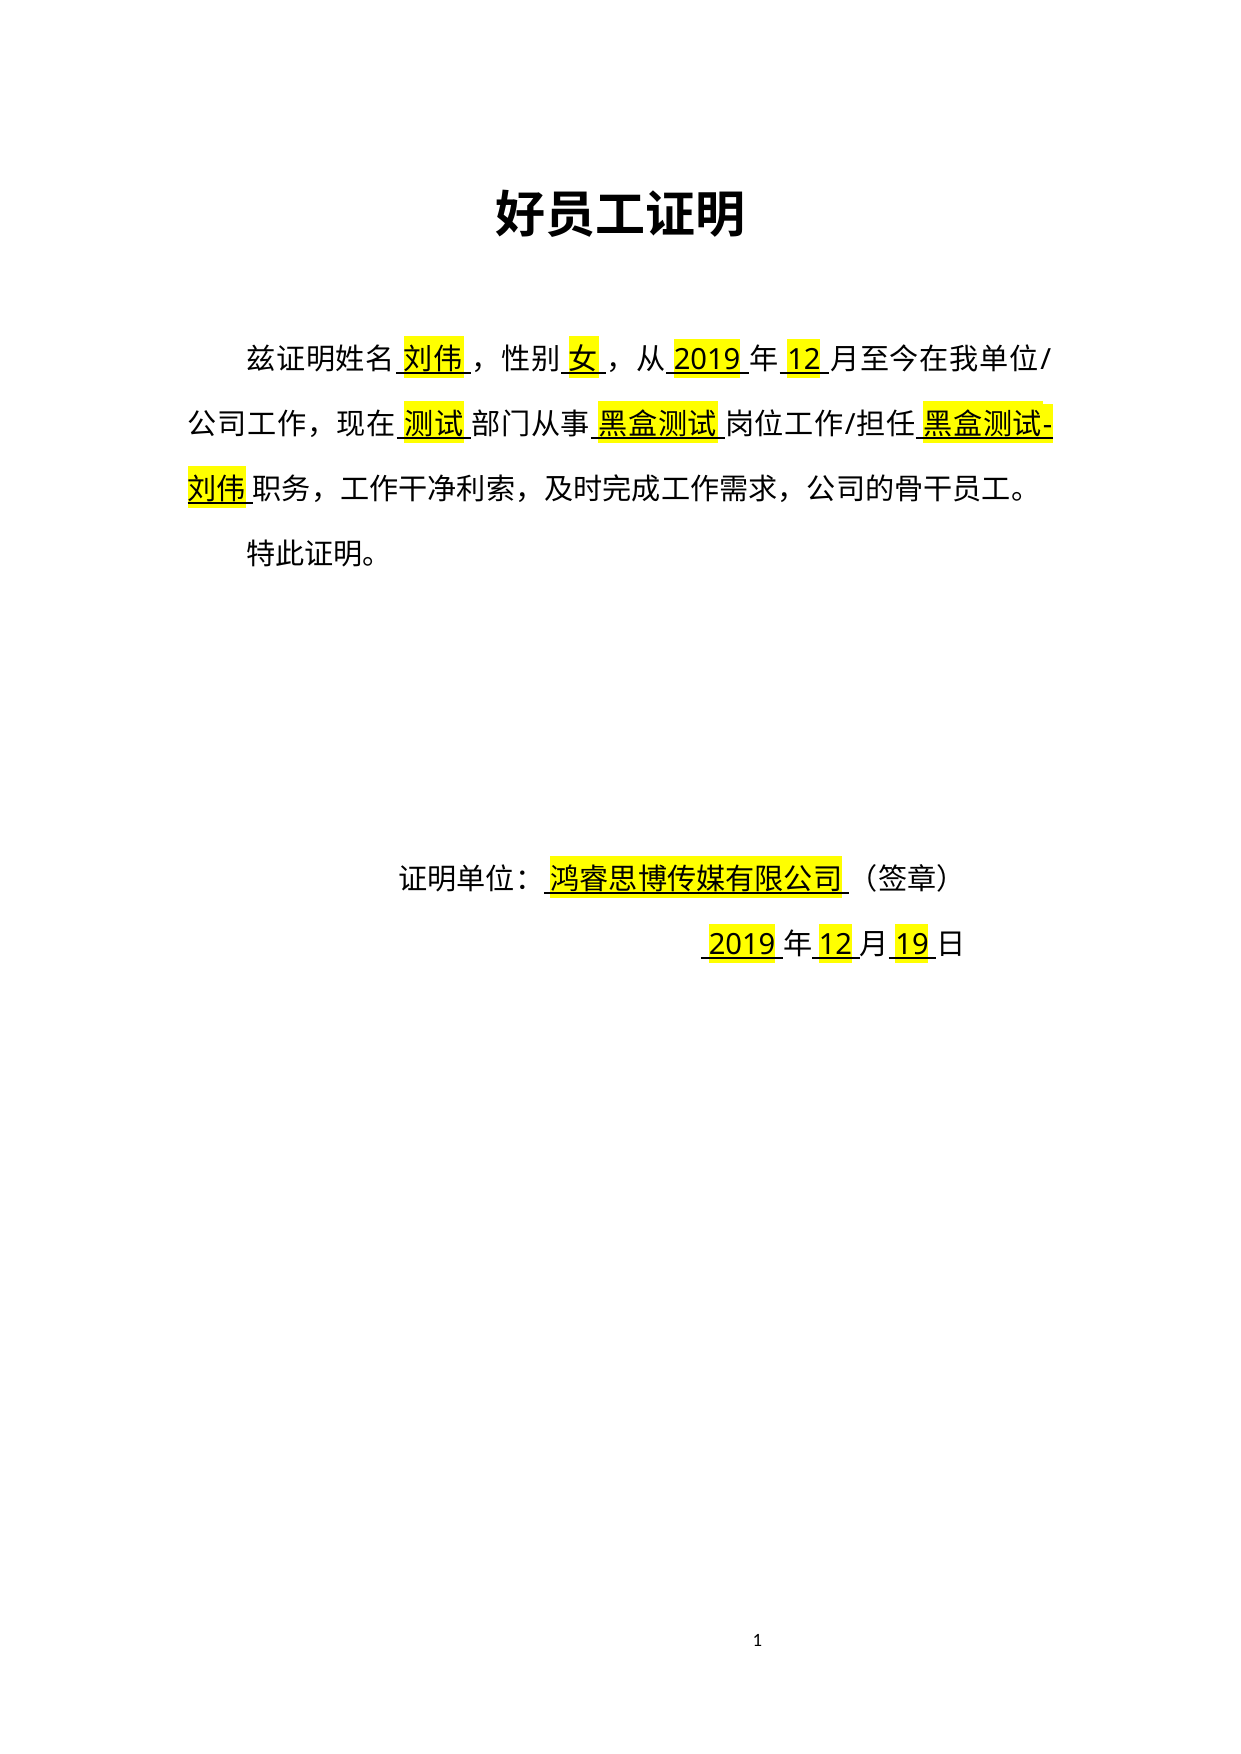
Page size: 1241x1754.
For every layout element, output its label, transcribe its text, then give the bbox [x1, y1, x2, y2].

text 2019 年 12 月 19 日 [187, 909, 965, 974]
text 证明单位： 鸿睿思博传媒有限公司 （签章） [187, 844, 965, 909]
text 兹证明姓名 刘伟 ，性别 女 ，从 2019 年 12 月至今在我单位/公司工作，现在 测试 部门从事 黑盒测试 岗位工作/担任 黑盒测试-刘伟 职务，工作干净利索，及时完成工作需求，公司的骨干员工。 [187, 324, 1053, 519]
text 特此证明。 [187, 519, 1053, 584]
text 好员工证明 [187, 162, 1053, 259]
